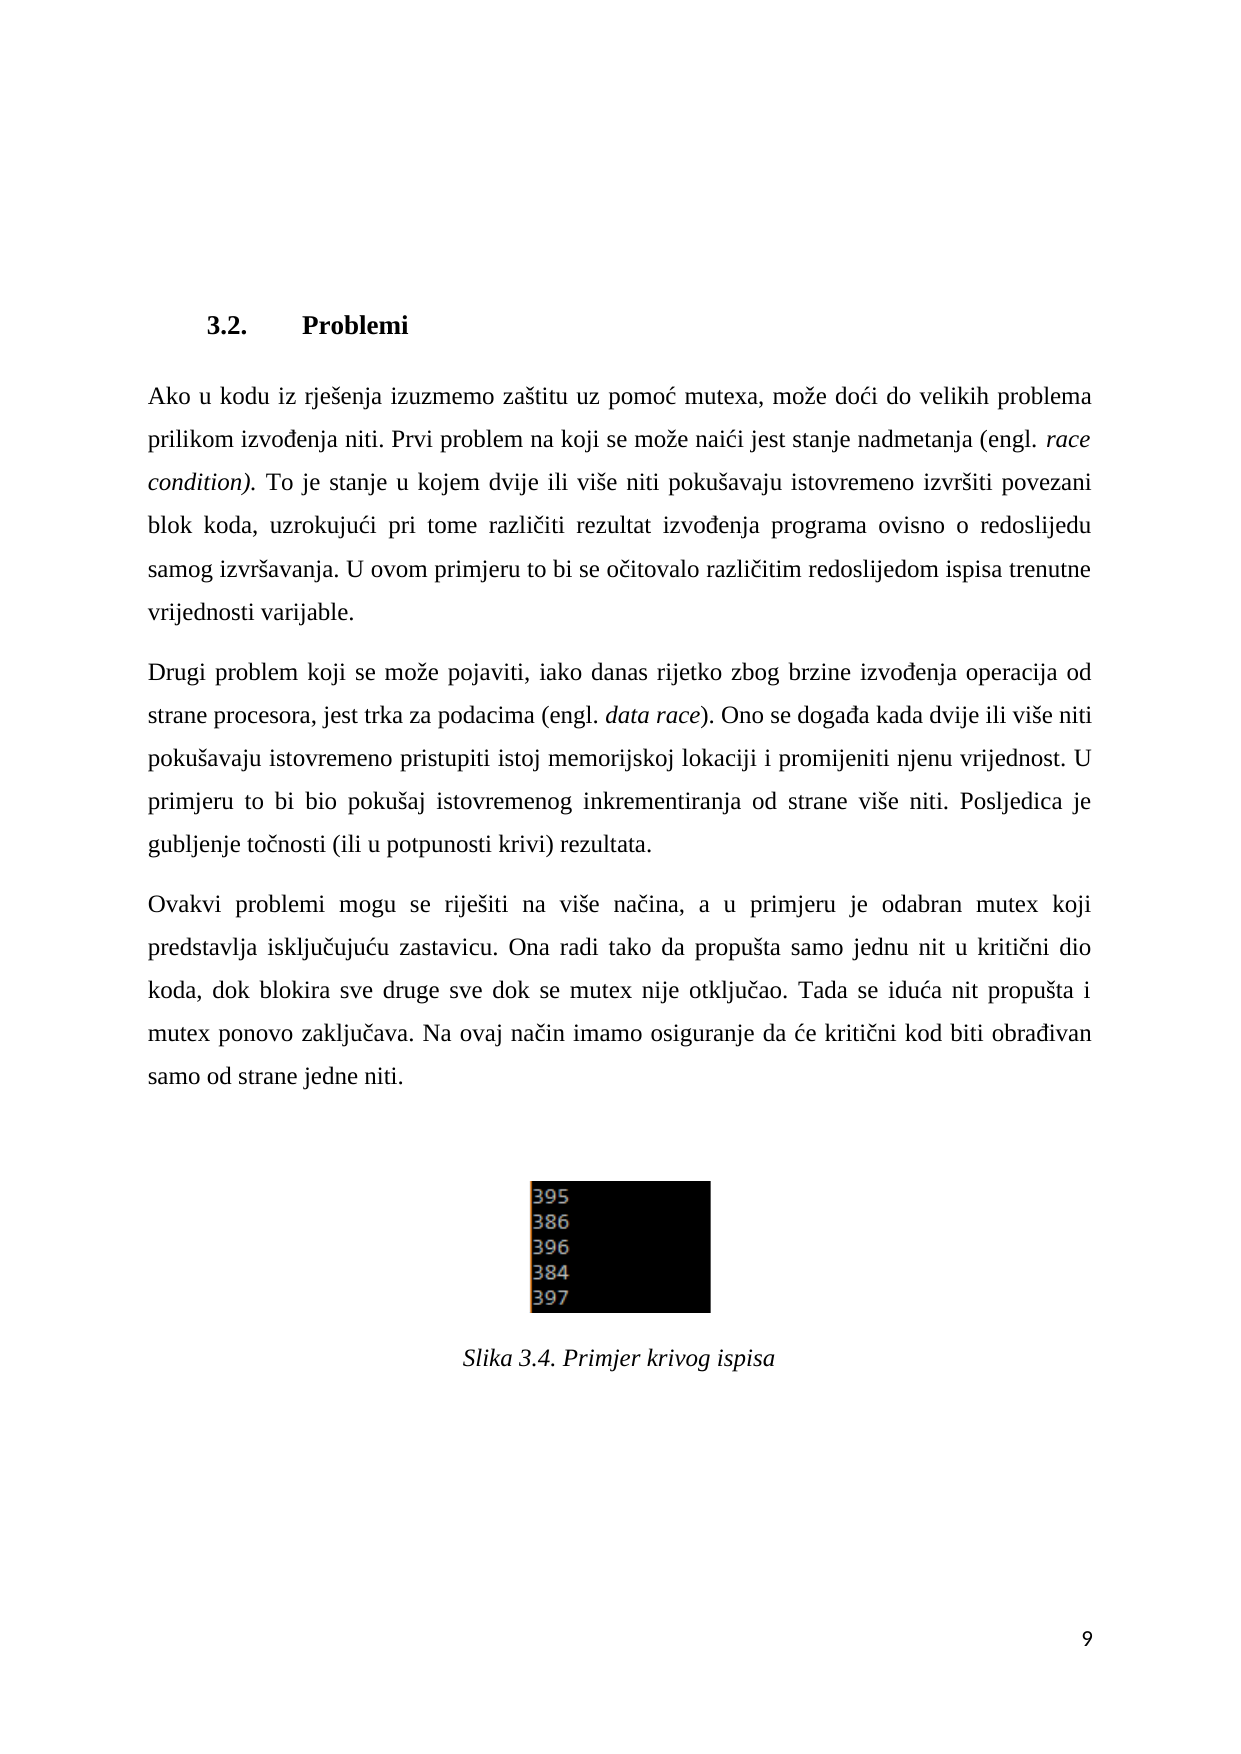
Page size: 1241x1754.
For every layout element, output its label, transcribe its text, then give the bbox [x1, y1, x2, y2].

subtitle Problemi [207, 309, 1093, 341]
picture [529, 1181, 711, 1313]
text Ovakvi problemi mogu se riješiti na više načina, a u primjeru je odabran mutex koji predstavlja isključujuću zastavicu. Ona radi tako da propušta samo jednu nit u kritični dio koda, dok blokira sve druge sve dok se mutex nije otključao. Tada se iduća nit propušta i mutex ponovo zaključava. Na ovaj način imamo osiguranje da će kritični kod biti obrađivan samo od strane jedne niti. [148, 889, 1093, 1090]
text Ako u kodu iz rješenja izuzmemo zaštitu uz pomoć mutexa, može doći do velikih problema prilikom izvođenja niti. Prvi problem na koji se može naići jest stanje nadmetanja (engl. race condition). To je stanje u kojem dvije ili više niti pokušavaju istovremeno izvršiti povezani blok koda, uzrokujući pri tome različiti rezultat izvođenja programa ovisno o redoslijedu samog izvršavanja. U ovom primjeru to bi se očitovalo različitim redoslijedom ispisa trenutne vrijednosti varijable. [148, 381, 1093, 626]
text Drugi problem koji se može pojaviti, iako danas rijetko zbog brzine izvođenja operacija od strane procesora, jest trka za podacima (engl. data race). Ono se događa kada dvije ili više niti pokušavaju istovremeno pristupiti istoj memorijskoj lokaciji i promijeniti njenu vrijednost. U primjeru to bi bio pokušaj istovremenog inkrementiranja od strane više niti. Posljedica je gubljenje točnosti (ili u potpunosti krivi) rezultata. [148, 657, 1093, 858]
